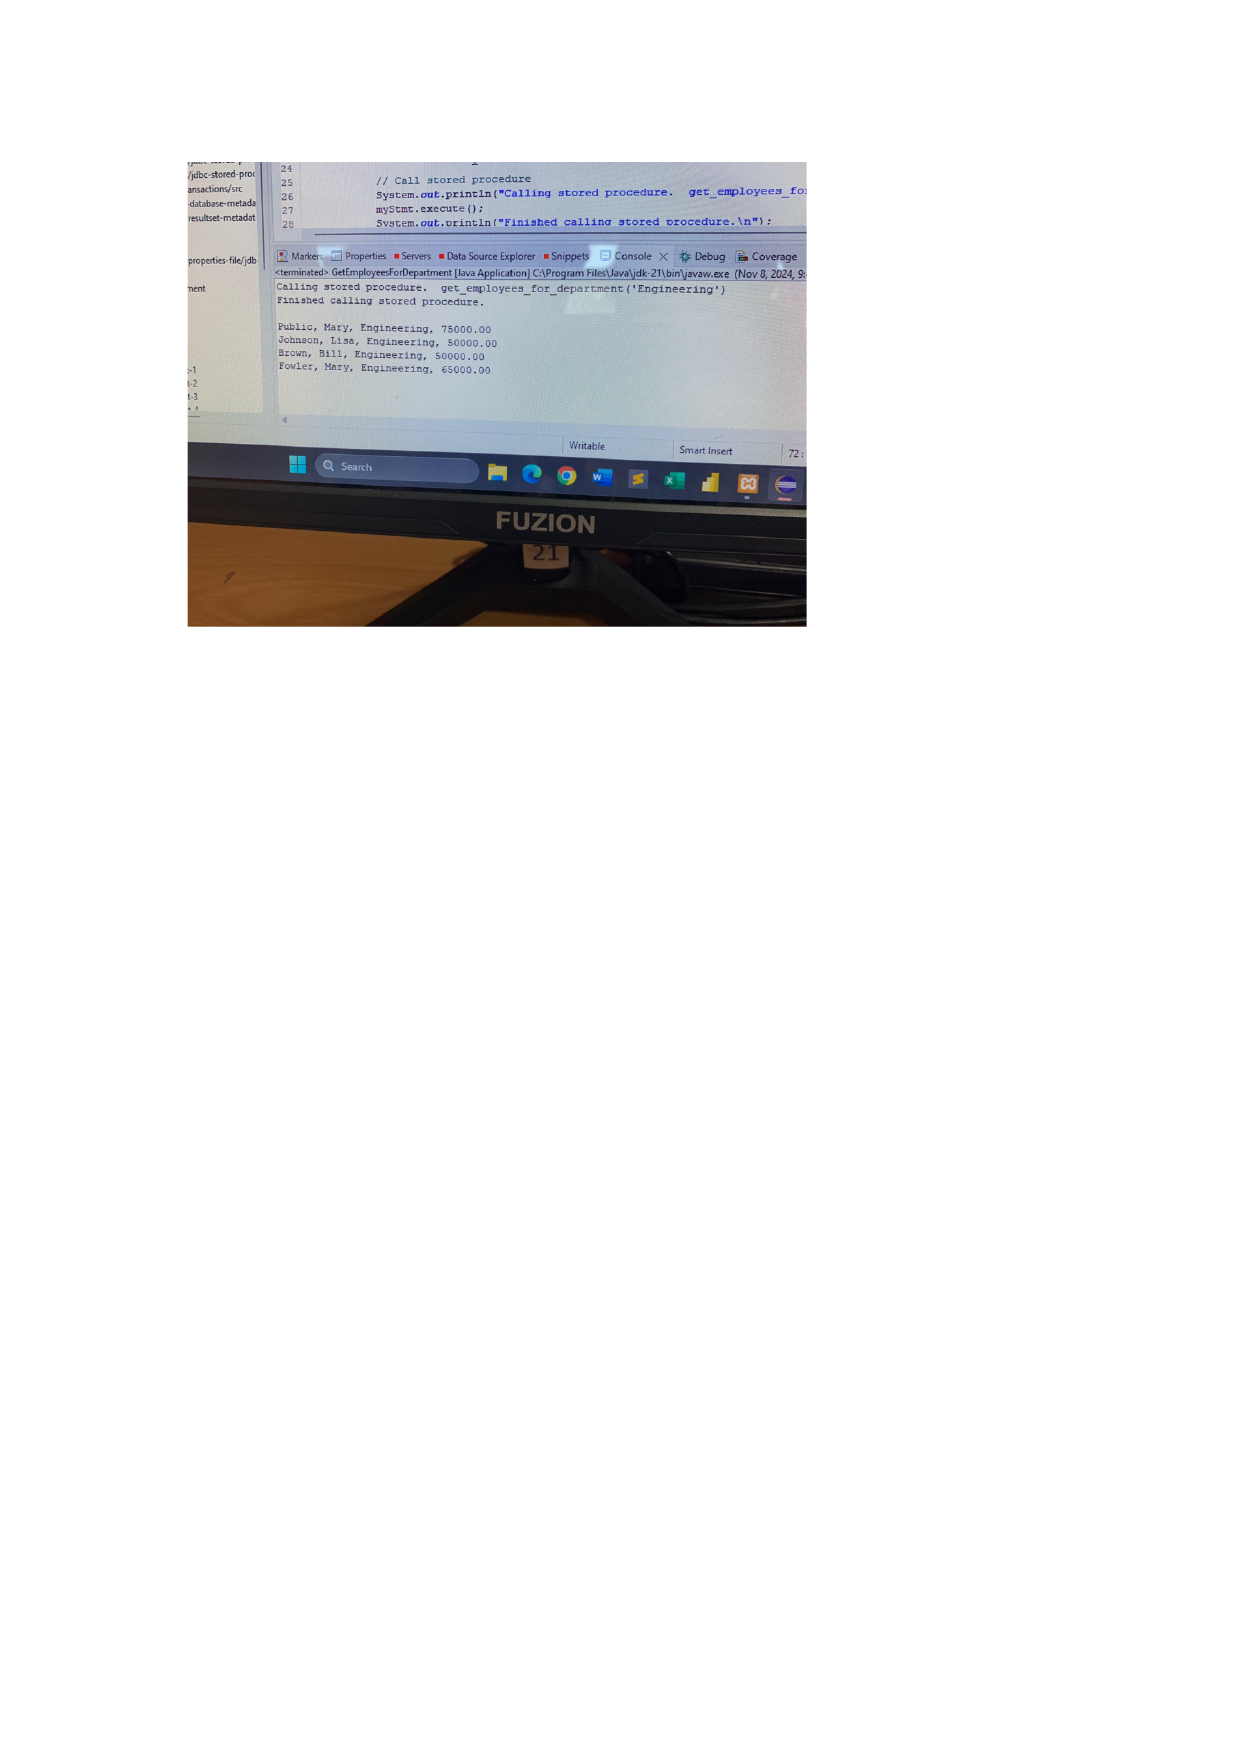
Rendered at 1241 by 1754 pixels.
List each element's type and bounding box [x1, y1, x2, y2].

picture [187, 162, 807, 627]
